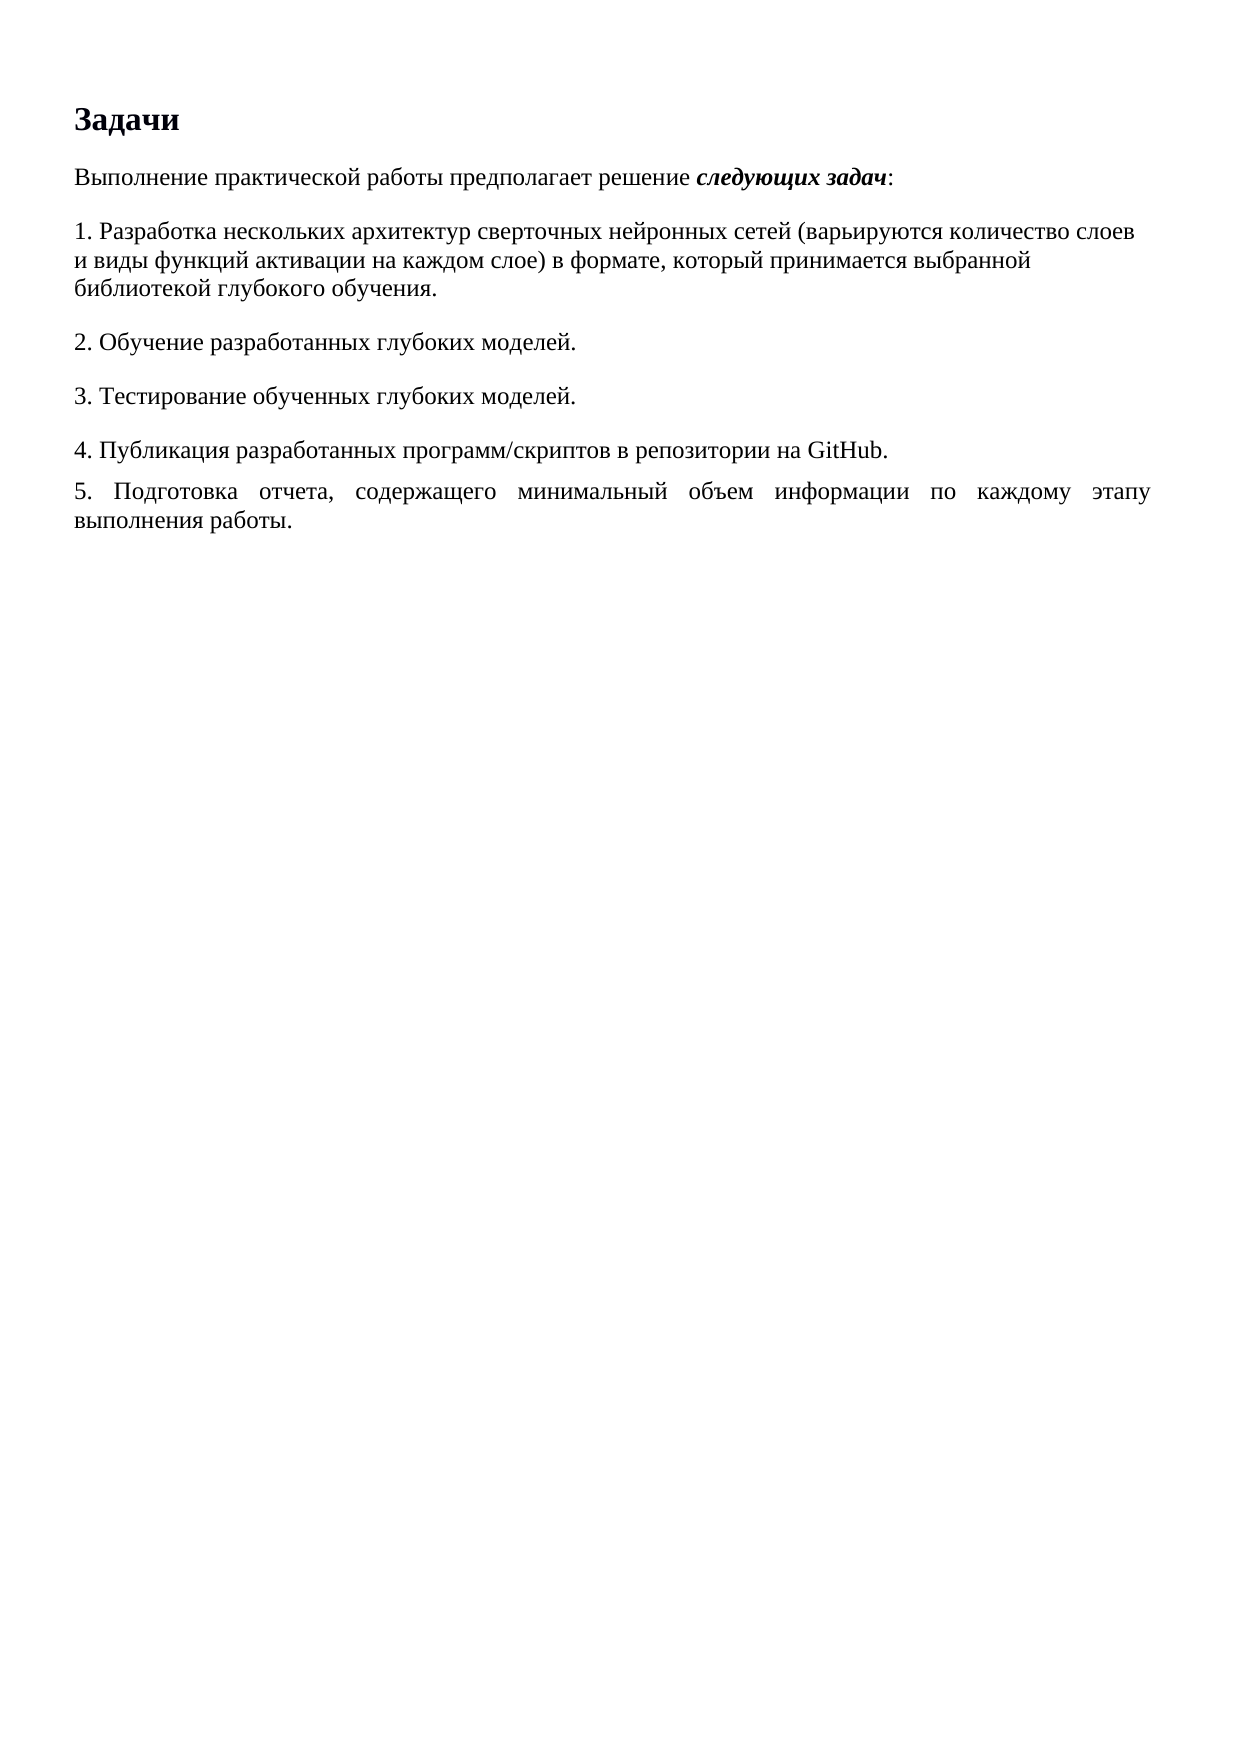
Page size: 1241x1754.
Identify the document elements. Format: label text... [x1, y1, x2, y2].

list Выполнение практической работы предполагает решение следующих задач: [74, 162, 1152, 191]
list Задачи [74, 99, 1152, 137]
list 5. Подготовка отчета, содержащего минимальный объем информации по каждому этапу выполнения работы. [74, 476, 1152, 533]
list 1. Разработка нескольких архитектур сверточных нейронных сетей (варьируются количество слоев и виды функций активации на каждом слое) в формате, который принимается выбранной библиотекой глубокого обучения. [74, 216, 1152, 302]
list 2. Обучение разработанных глубоких моделей. [74, 327, 1152, 356]
list 3. Тестирование обученных глубоких моделей. [74, 381, 1152, 410]
list 4. Публикация разработанных программ/скриптов в репозитории на GitHub. [74, 435, 1152, 463]
